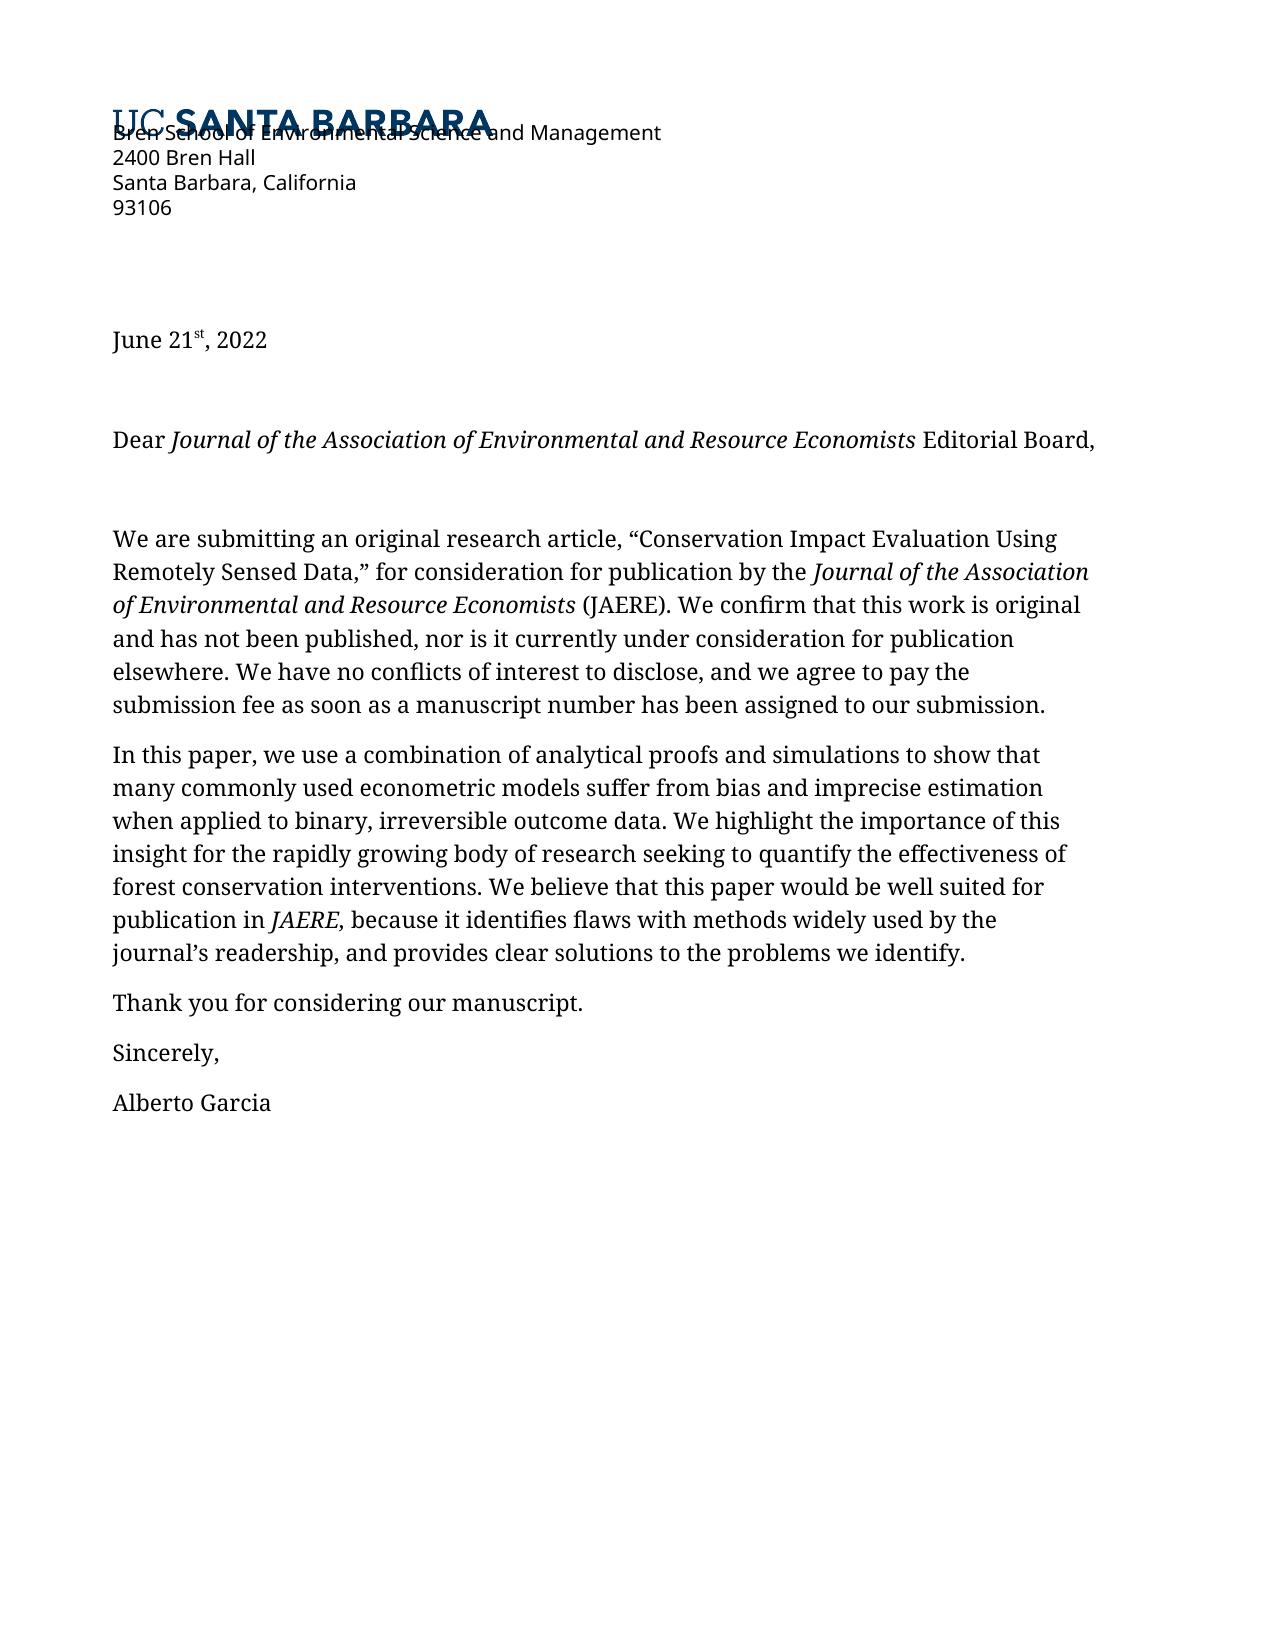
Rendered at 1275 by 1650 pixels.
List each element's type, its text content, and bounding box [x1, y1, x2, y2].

picture [202, 130, 209, 137]
picture [238, 130, 245, 137]
text Alberto Garcia [112, 1087, 1097, 1118]
picture [214, 130, 221, 137]
picture [312, 130, 319, 137]
text In this paper, we use a combination of analytical proofs and simulations to show that many commonly used econometric models suffer from bias and imprecise estimation when applied to binary, irreversible outcome data. We highlight the importance of this insight for the rapidly growing body of research seeking to quantify the effectiveness of forest conservation interventions. We believe that this paper would be well suited for publication in JAERE, because it identifies flaws with methods widely used by the journal’s readership, and provides clear solutions to the problems we identify. [112, 738, 1097, 968]
text Dear Journal of the Association of Environmental and Resource Economists Editorial Board, [112, 423, 1097, 455]
text June 21st, 2022 [112, 324, 1097, 355]
text Thank you for considering our manuscript. [112, 987, 1097, 1018]
picture [112, 108, 494, 137]
text Sincerely, [112, 1037, 1097, 1068]
text We are submitting an original research article, “Conservation Impact Evaluation Using Remotely Sensed Data,” for consideration for publication by the Journal of the Association of Environmental and Resource Economists (JAERE). We confirm that this work is original and has not been published, nor is it currently under consideration for publication elsewhere. We have no conflicts of interest to disclose, and we agree to pay the submission fee as soon as a manuscript number has been assigned to our submission. [112, 523, 1097, 720]
